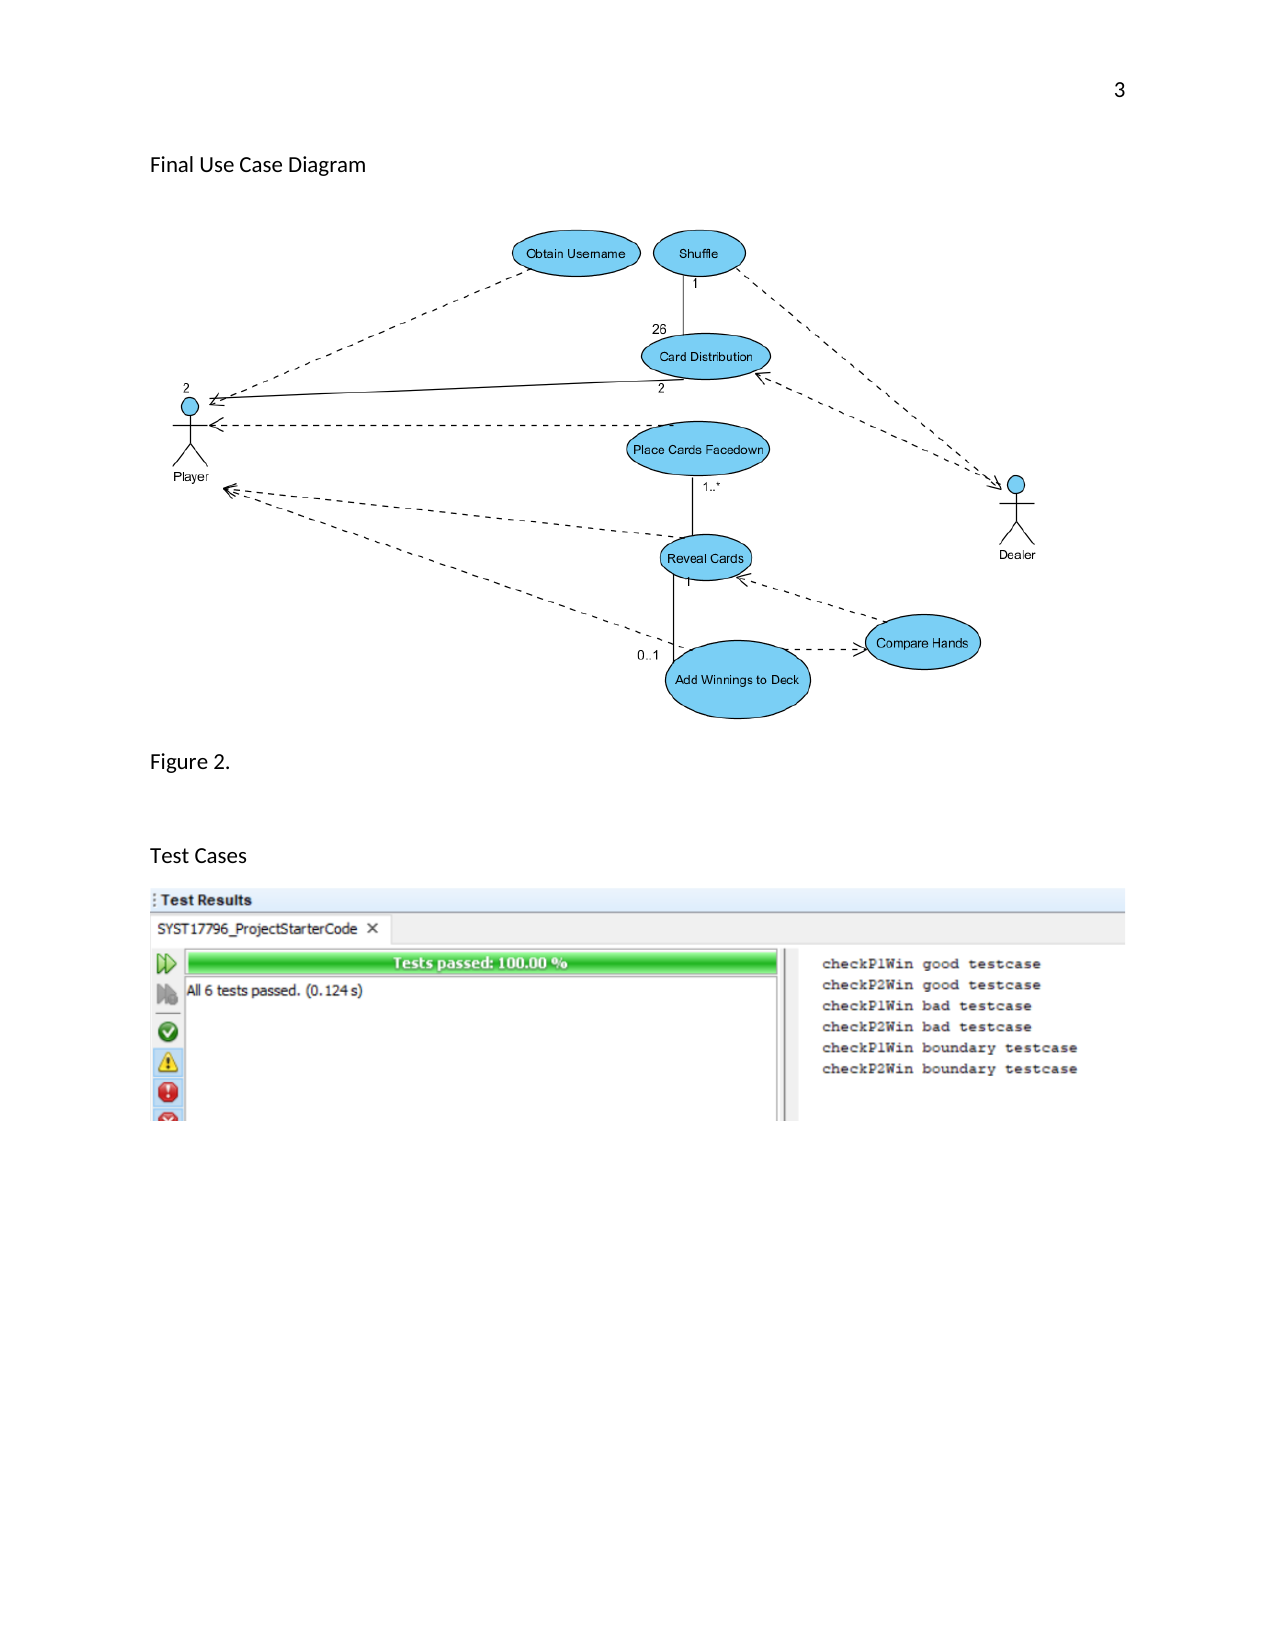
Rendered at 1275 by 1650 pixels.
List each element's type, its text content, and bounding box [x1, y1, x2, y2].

text Final Use Case Diagram [150, 150, 1125, 178]
text Test Cases [150, 841, 1125, 869]
picture [150, 887, 1125, 1121]
picture [150, 196, 1125, 729]
text Figure 2. [150, 747, 1125, 775]
